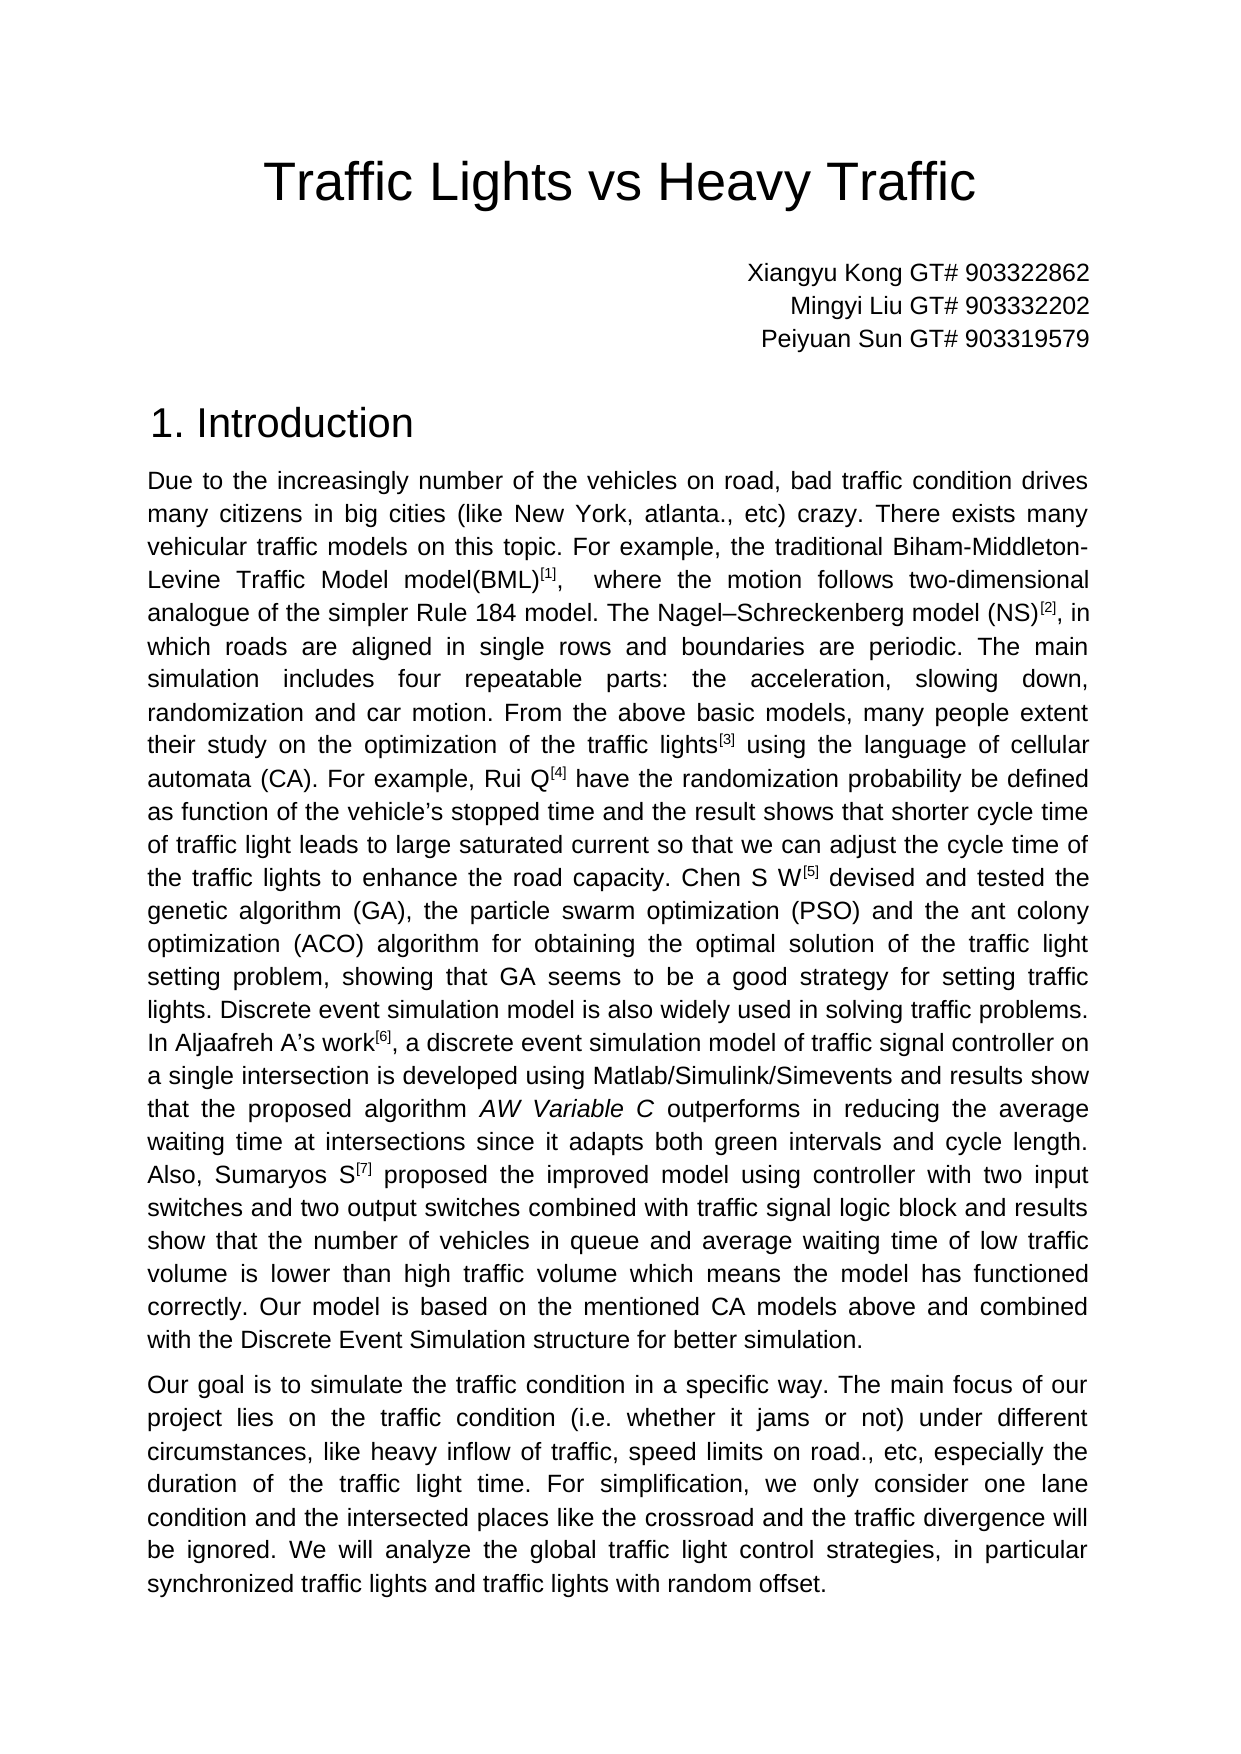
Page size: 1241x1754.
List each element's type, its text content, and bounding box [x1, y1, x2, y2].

subtitle 1. Introduction [150, 399, 1090, 447]
text Xiangyu Kong GT# 903322862 [150, 258, 1090, 287]
text Peiyuan Sun GT# 903319579 [150, 324, 1090, 353]
text Mingyi Liu GT# 903332202 [150, 291, 1090, 320]
text Due to the increasingly number of the vehicles on road, bad traffic condition drives many citizens in big cities (like New York, atlanta., etc) crazy. There exists many vehicular traffic models on this topic. For example, the traditional Biham-Middleton-Levine Traffic Model model(BML)[1], where the motion follows two-dimensional analogue of the simpler Rule 184 model. The Nagel–Schreckenberg model (NS)[2], in which roads are aligned in single rows and boundaries are periodic. The main simulation includes four repeatable parts: the acceleration, slowing down, randomization and car motion. From the above basic models, many people extent their study on the optimization of the traffic lights[3] using the language of cellular automata (CA). For example, Rui Q[4] have the randomization probability be defined as function of the vehicle’s stopped time and the result shows that shorter cycle time of traffic light leads to large saturated current so that we can adjust the cycle time of the traffic lights to enhance the road capacity. Chen S W[5] devised and tested the genetic algorithm (GA), the particle swarm optimization (PSO) and the ant colony optimization (ACO) algorithm for obtaining the optimal solution of the traffic light setting problem, showing that GA seems to be a good strategy for setting traffic lights. Discrete event simulation model is also widely used in solving traffic problems. In Aljaafreh A’s work[6], a discrete event simulation model of traffic signal controller on a single intersection is developed using Matlab/Simulink/Simevents and results show that the proposed algorithm AW Variable C outperforms in reducing the average waiting time at intersections since it adapts both green intervals and cycle length. Also, Sumaryos S[7] proposed the improved model using controller with two input switches and two output switches combined with traffic signal logic block and results show that the number of vehicles in queue and average waiting time of low traffic volume is lower than high traffic volume which means the model has functioned correctly. Our model is based on the mentioned CA models above and combined with the Discrete Event Simulation structure for better simulation. [147, 466, 1090, 1354]
text Our goal is to simulate the traffic condition in a specific way. The main focus of our project lies on the traffic condition (i.e. whether it jams or not) under different circumstances, like heavy inflow of traffic, speed limits on road., etc, especially the duration of the traffic light time. For simplification, we only consider one lane condition and the intersected places like the crossroad and the traffic divergence will be ignored. We will analyze the global traffic light control strategies, in particular synchronized traffic lights and traffic lights with random offset. [147, 1370, 1090, 1597]
title Traffic Lights vs Heavy Traffic [150, 150, 1090, 212]
